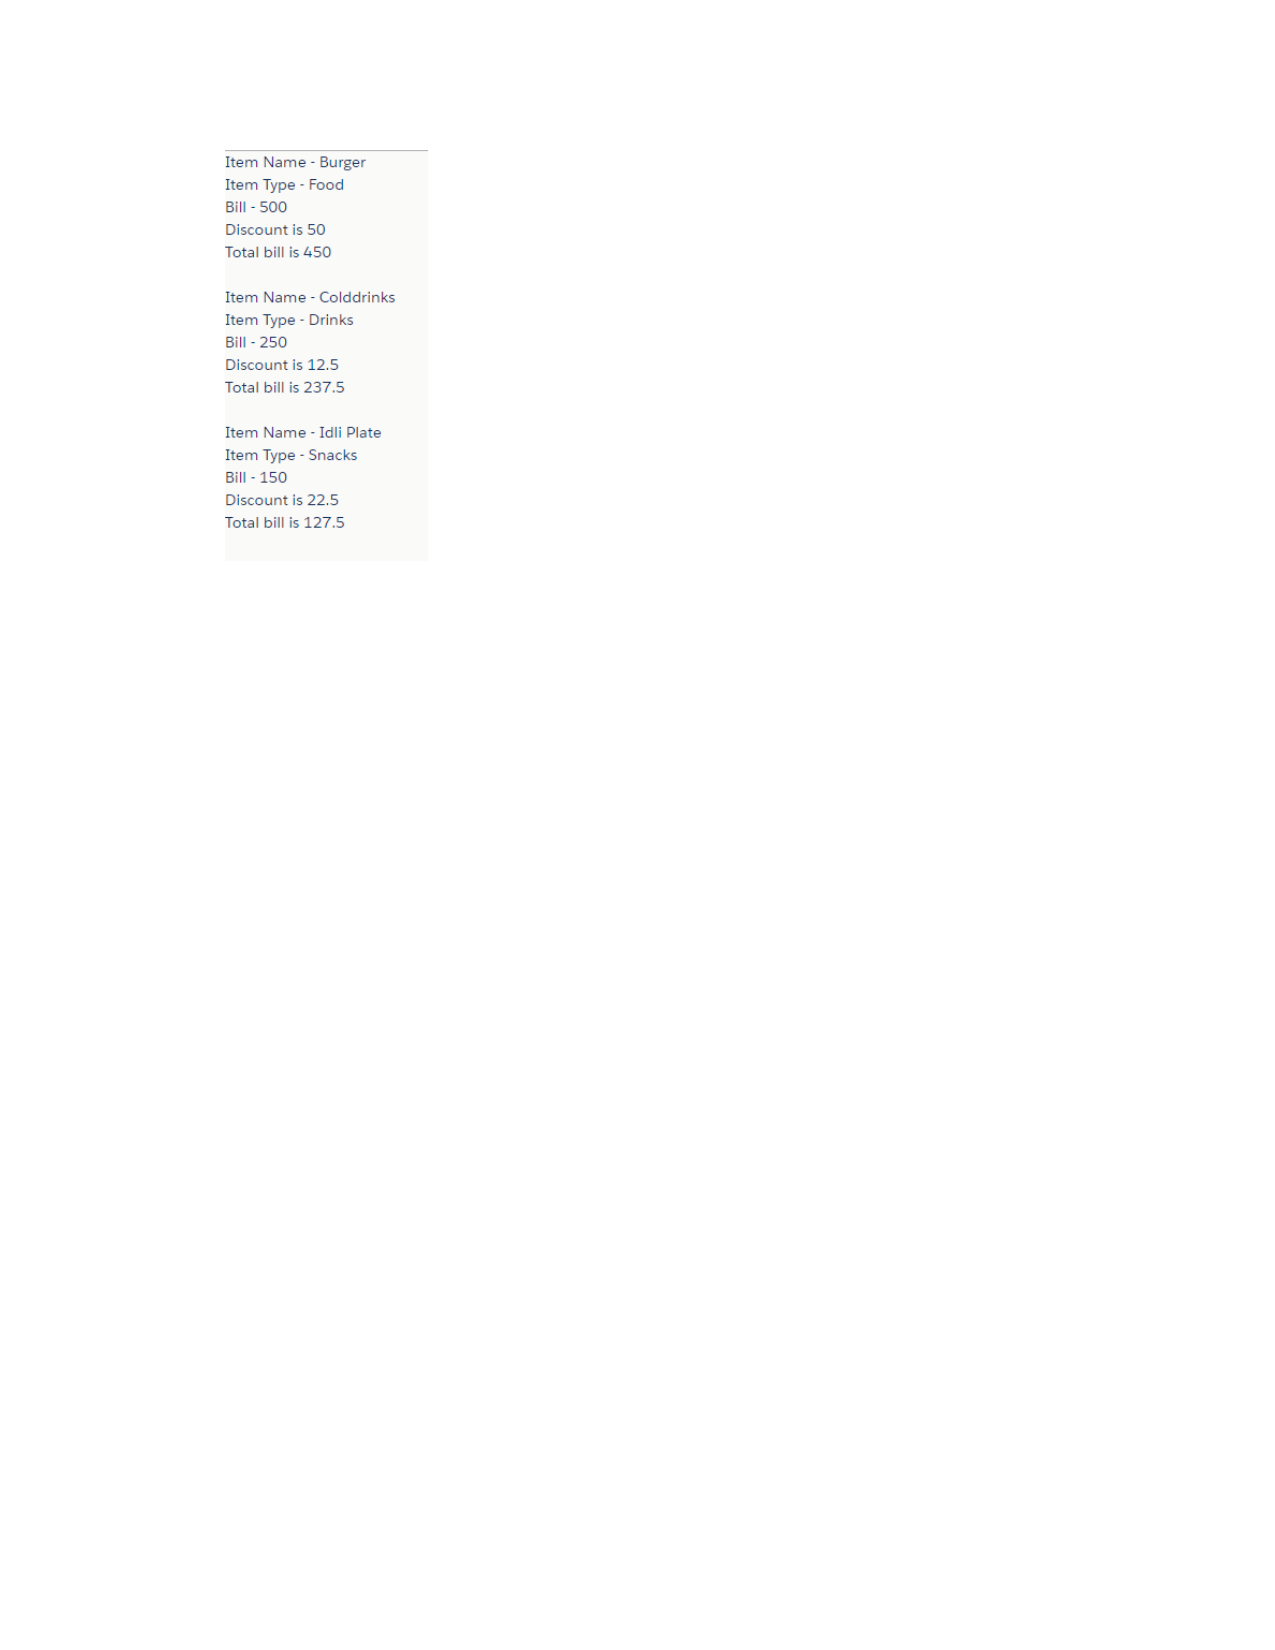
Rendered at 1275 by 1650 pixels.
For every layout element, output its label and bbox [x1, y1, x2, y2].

picture [225, 150, 429, 561]
